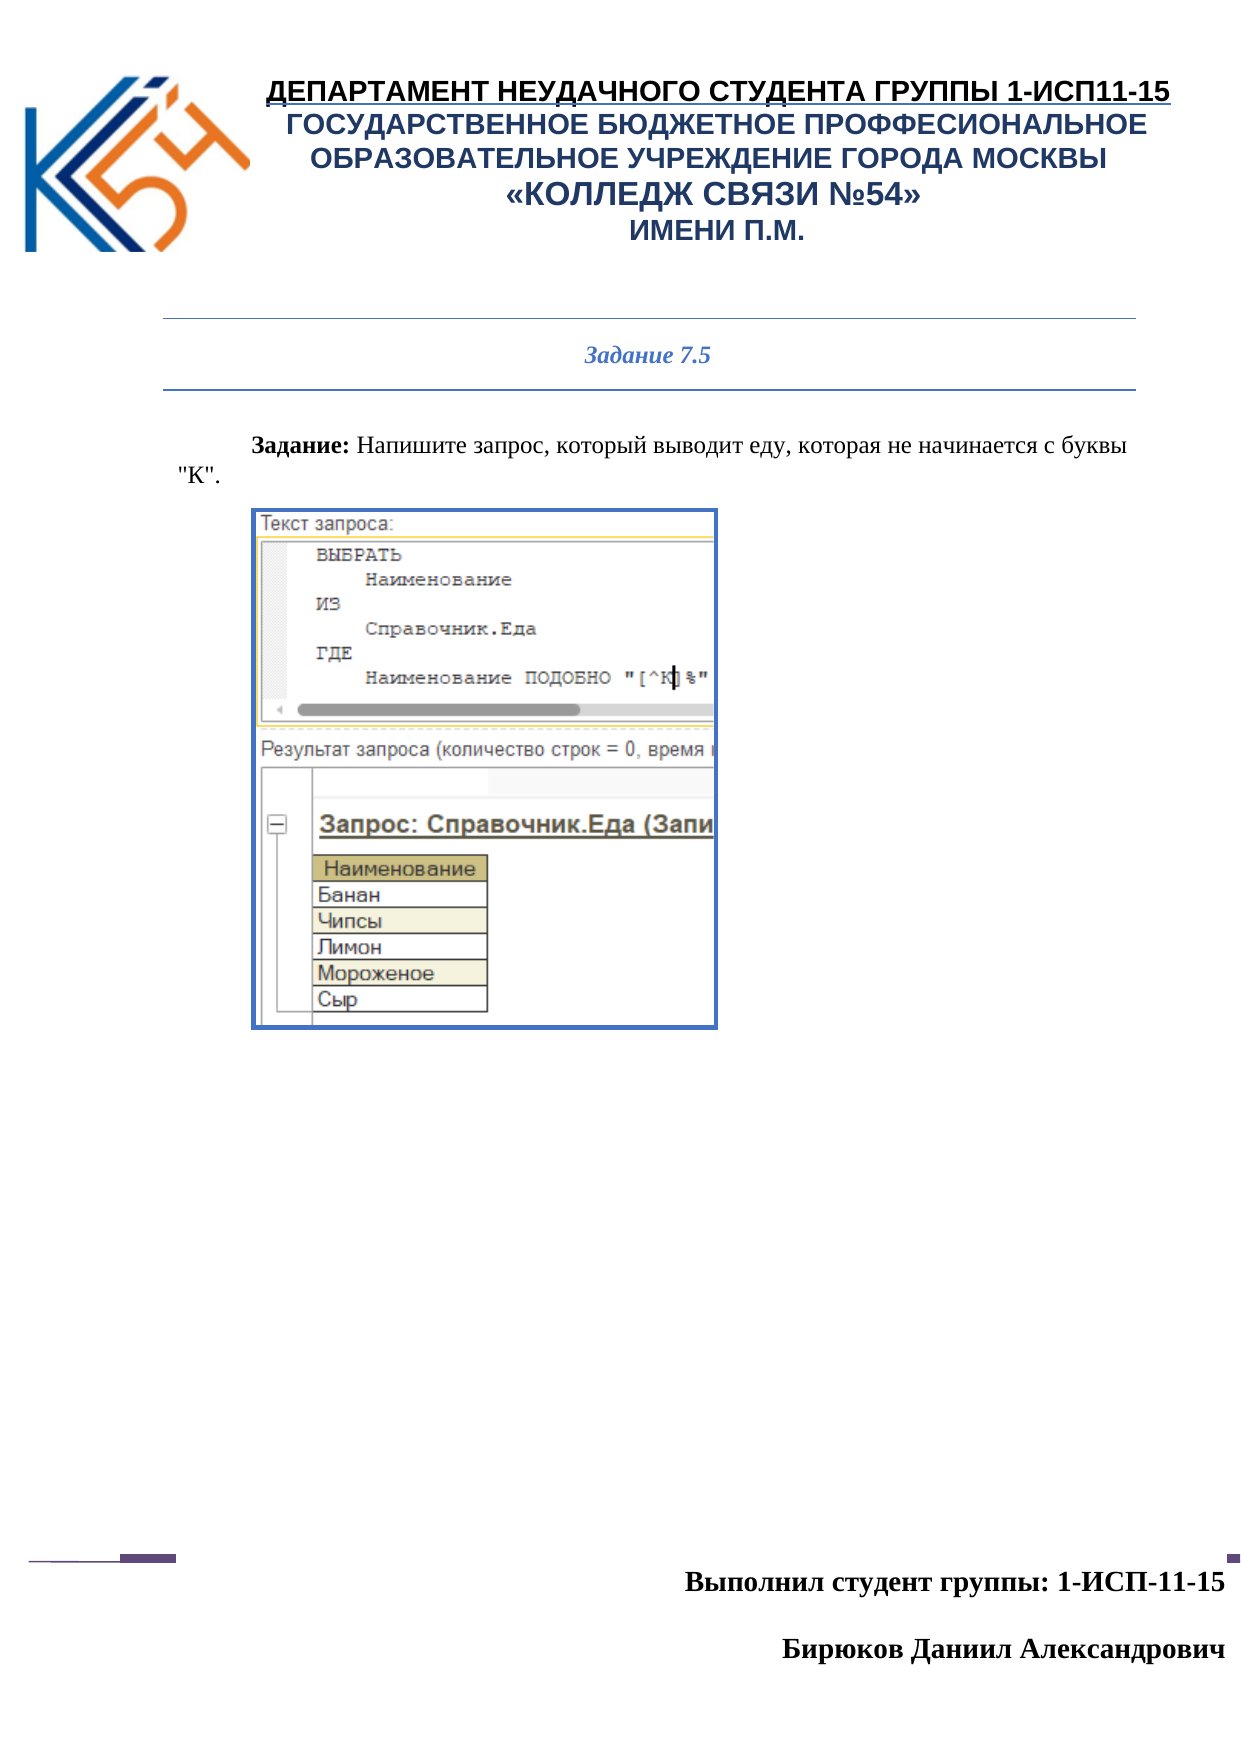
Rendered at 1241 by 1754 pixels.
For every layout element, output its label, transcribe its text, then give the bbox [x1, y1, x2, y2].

text Задание: Напишите запрос, который выводит еду, которая не начинается с буквы "К". [177, 430, 1137, 489]
picture [21, 65, 249, 251]
picture [256, 512, 714, 1025]
text Задание 7.5 [162, 319, 1136, 391]
